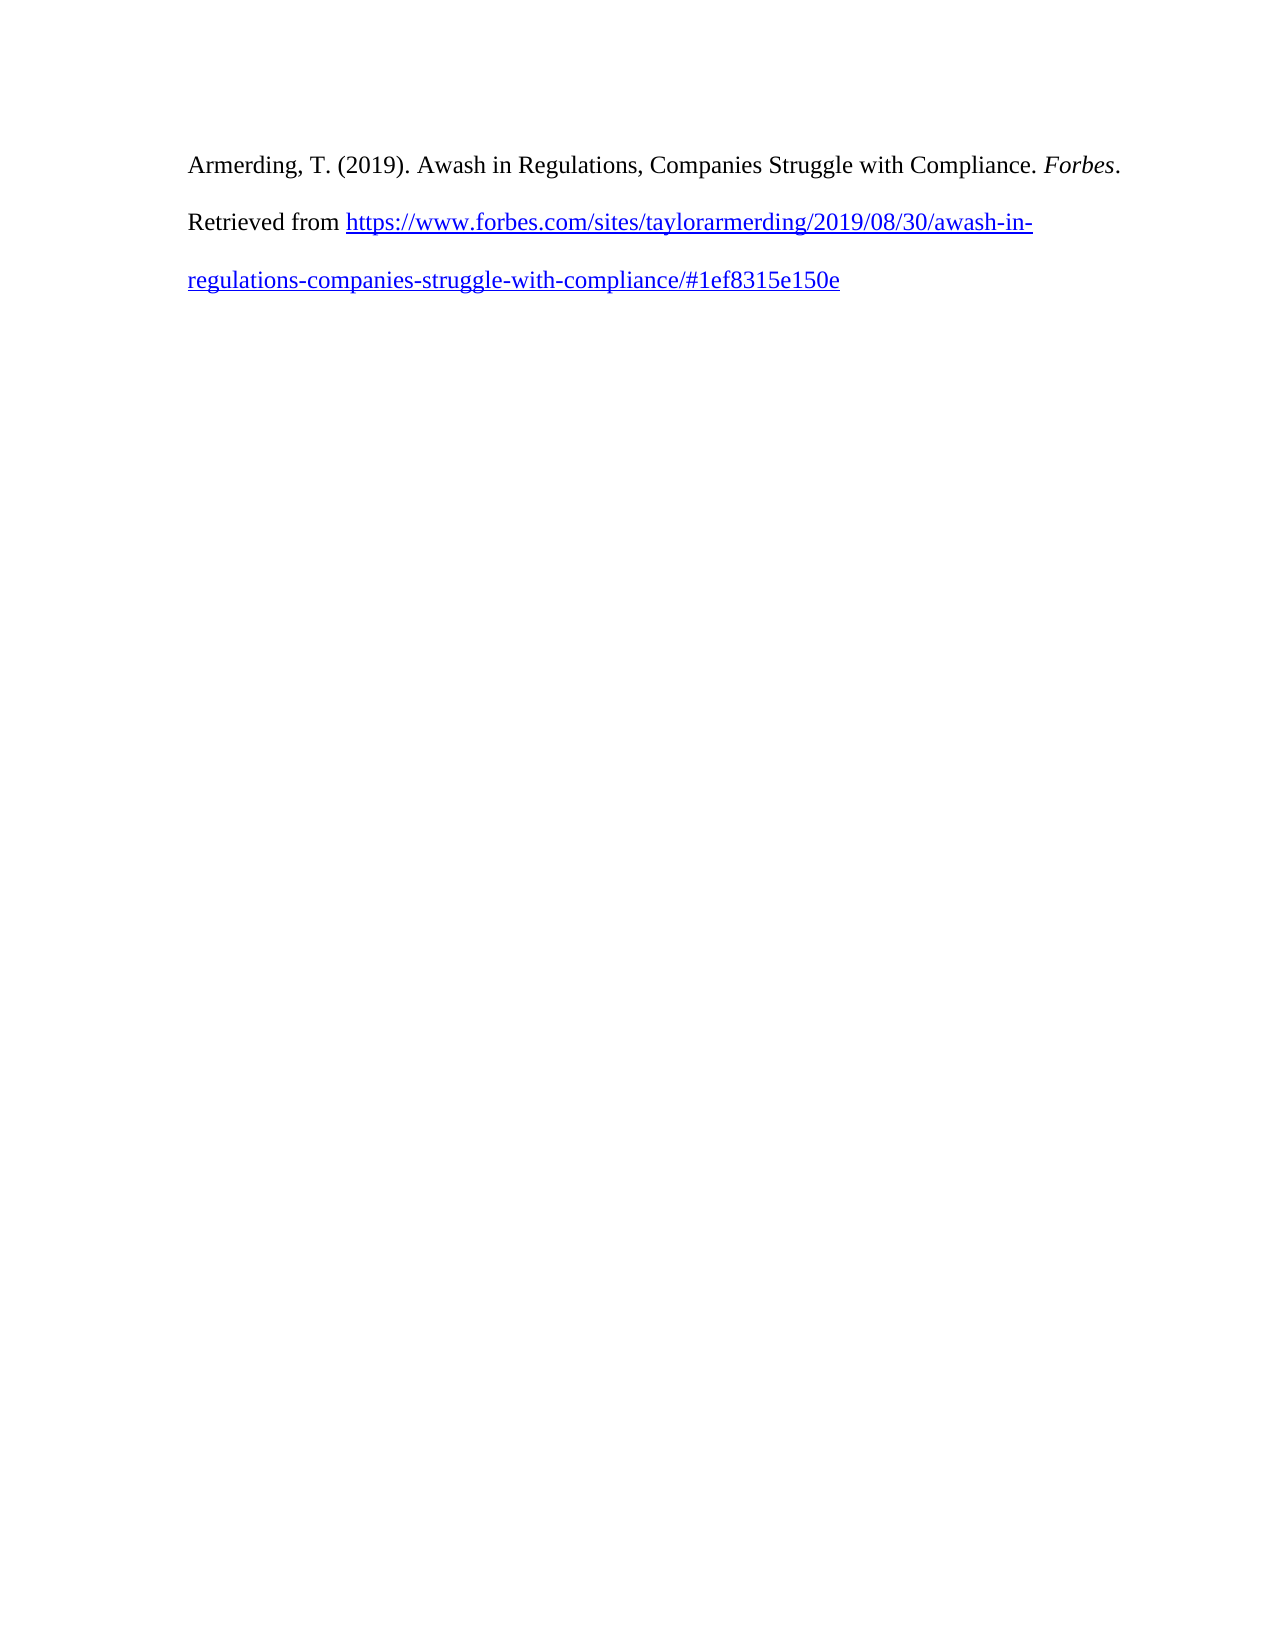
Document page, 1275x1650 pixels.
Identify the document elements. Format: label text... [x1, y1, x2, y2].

text Armerding, T. (2019). Awash in Regulations, Companies Struggle with Compliance. Forbes. Retrieved from https://www.forbes.com/sites/taylorarmerding/2019/08/30/awash-in-regulations-companies-struggle-with-compliance/#1ef8315e150e [187, 150, 1125, 294]
